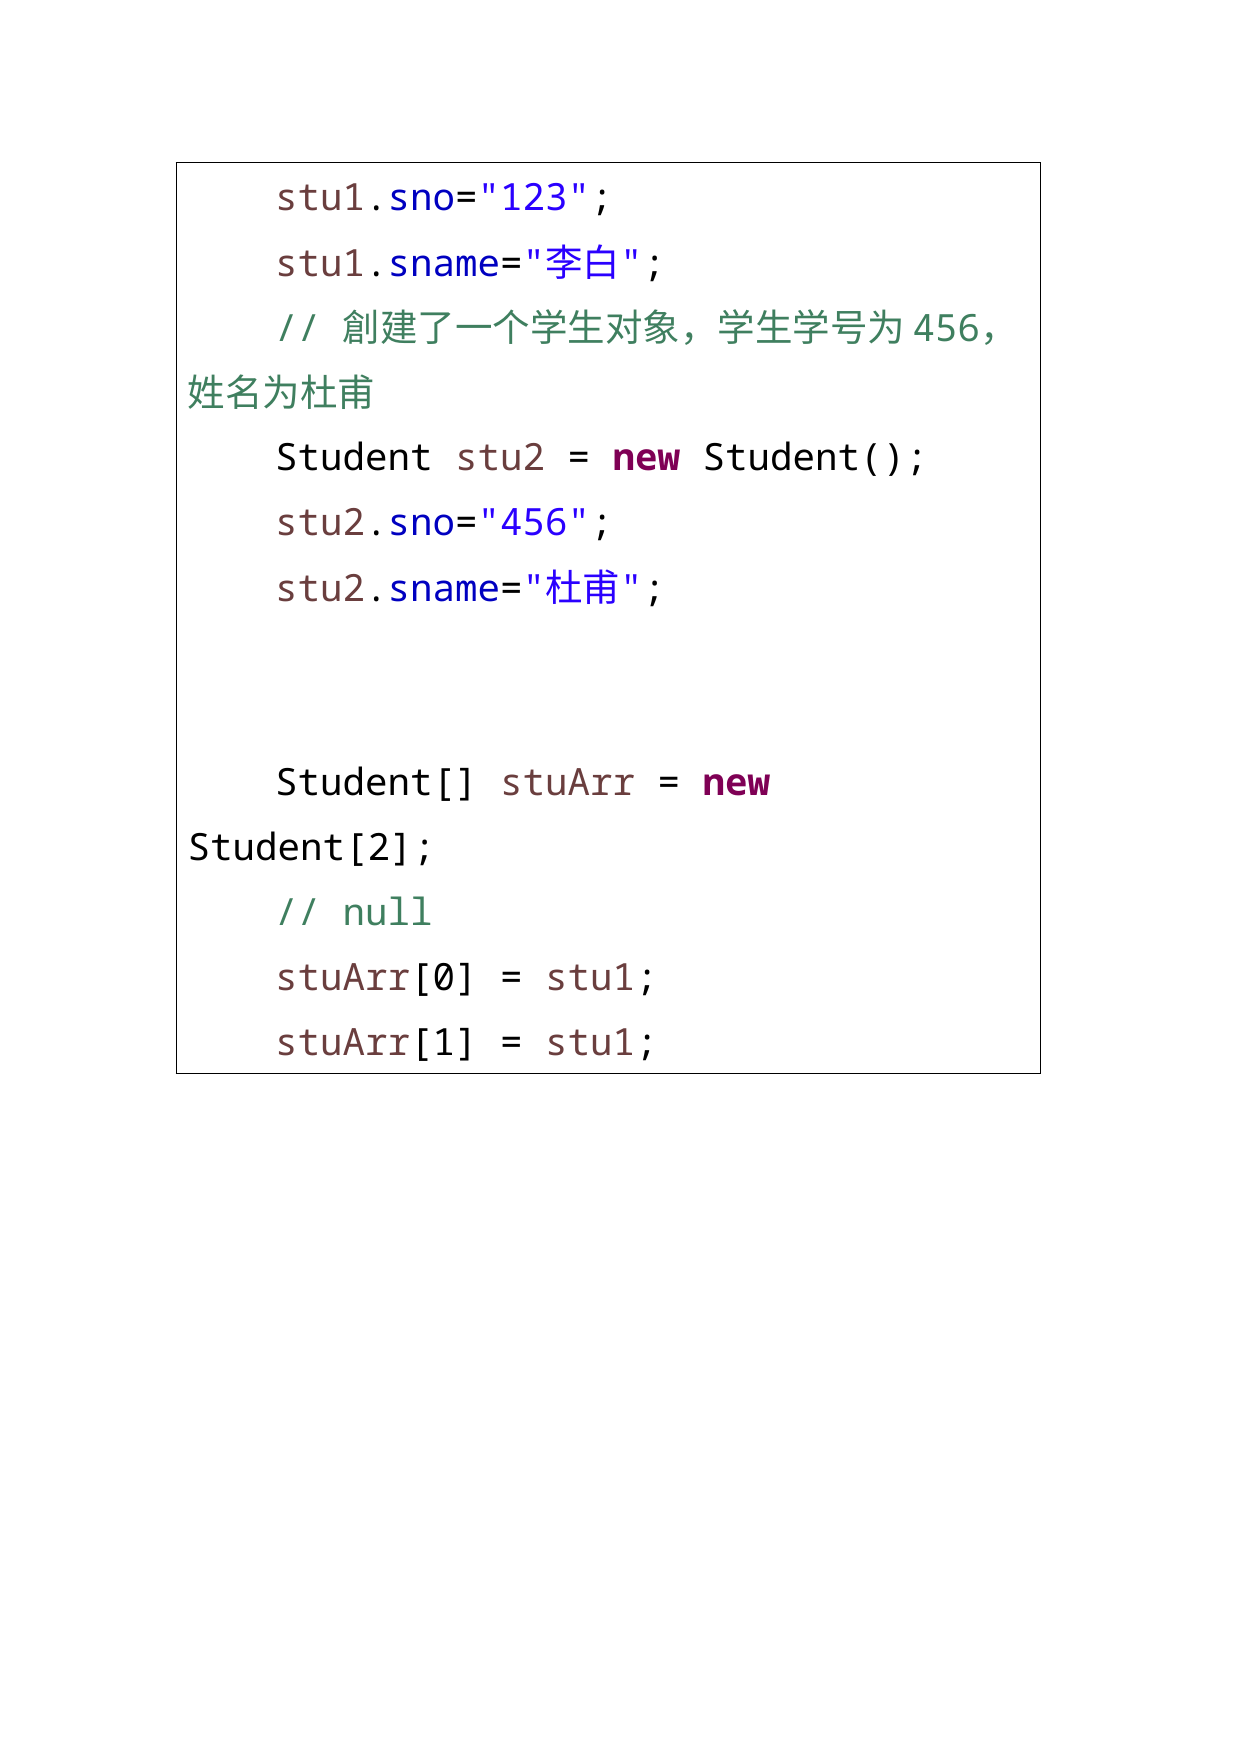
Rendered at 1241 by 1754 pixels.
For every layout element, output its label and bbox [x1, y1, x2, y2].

table_header [177, 163, 1040, 1073]
